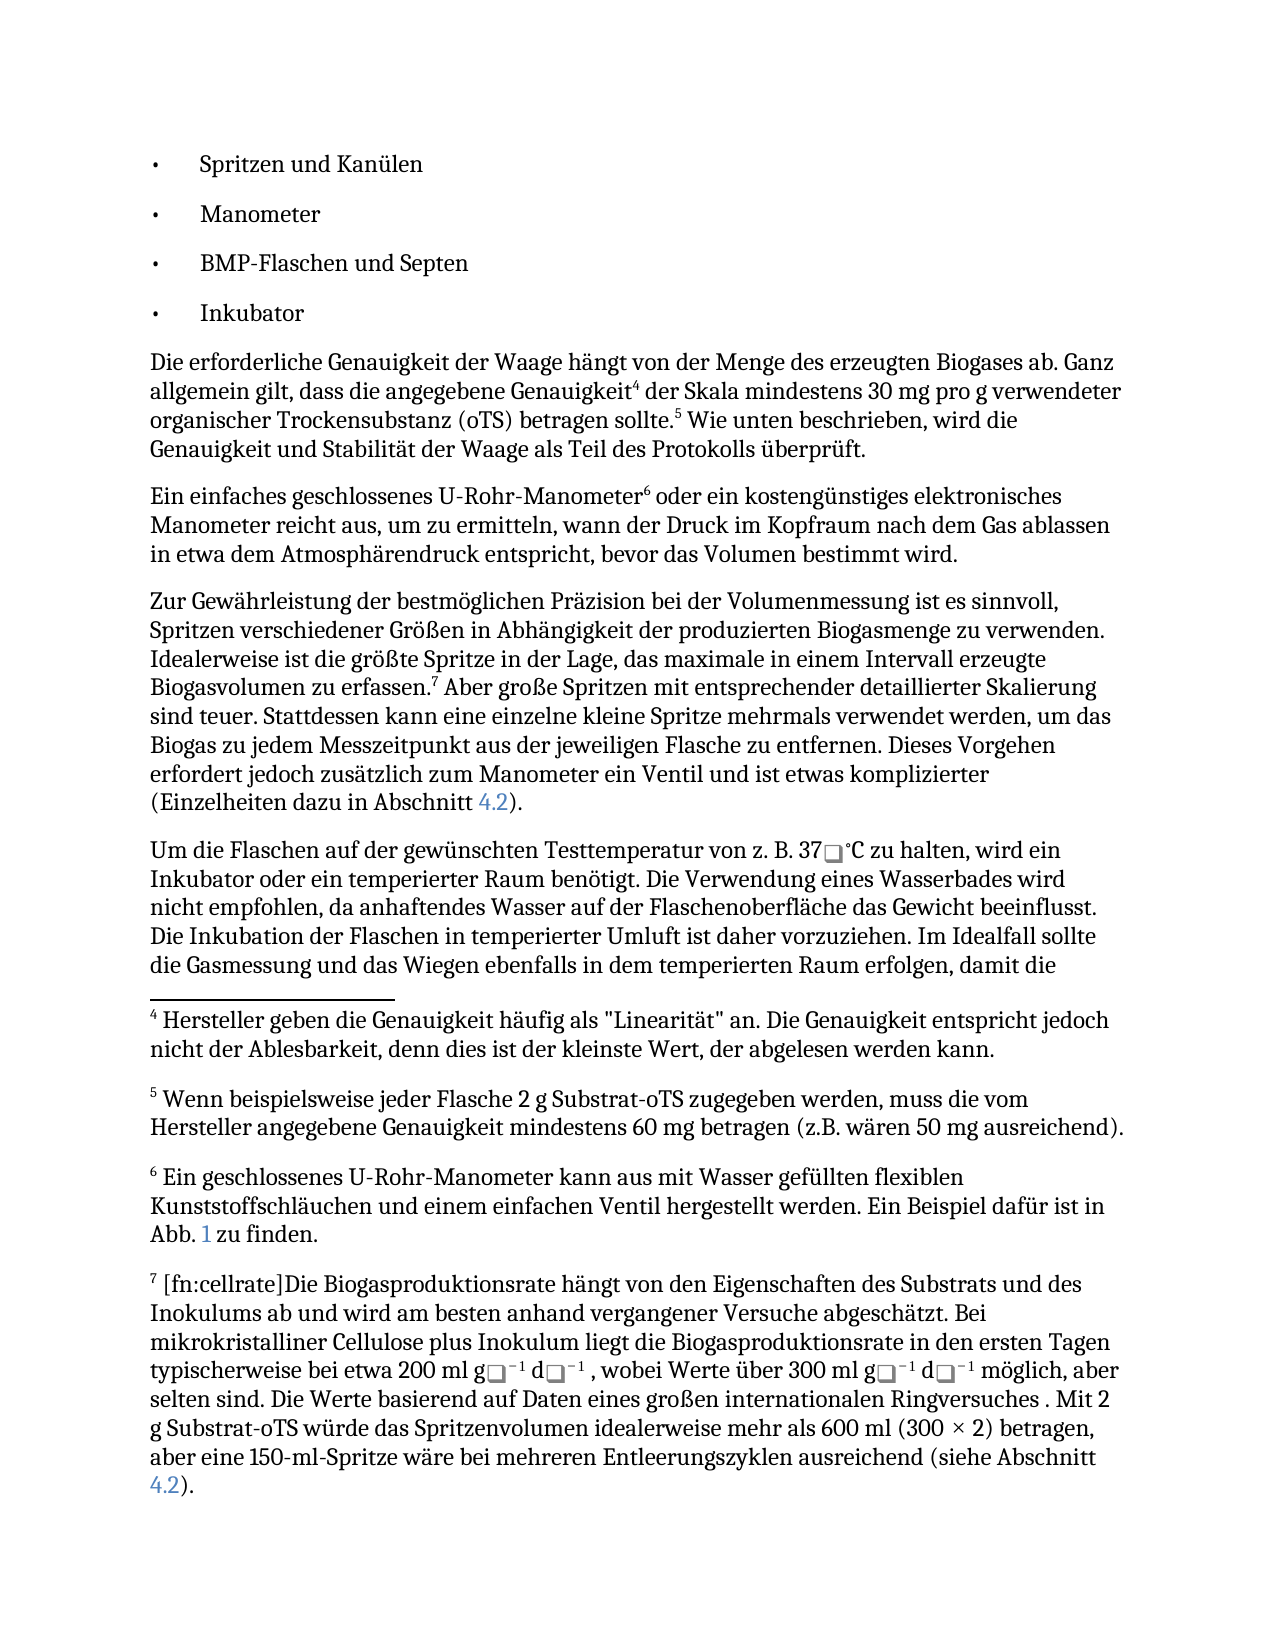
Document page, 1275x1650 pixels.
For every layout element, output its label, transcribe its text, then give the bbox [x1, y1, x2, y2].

list Inkubator [150, 299, 1125, 327]
text Zur Gewährleistung der bestmöglichen Präzision bei der Volumenmessung ist es sinnvoll, Spritzen verschiedener Größen in Abhängigkeit der produzierten Biogasmenge zu verwenden. Idealerweise ist die größte Spritze in der Lage, das maximale in einem Intervall erzeugte Biogasvolumen zu erfassen. Aber große Spritzen mit entsprechender detaillierter Skalierung sind teuer. Stattdessen kann eine einzelne kleine Spritze mehrmals verwendet werden, um das Biogas zu jedem Messzeitpunkt aus der jeweiligen Flasche zu entfernen. Dieses Vorgehen erfordert jedoch zusätzlich zum Manometer ein Ventil und ist etwas komplizierter (Einzelheiten dazu in Abschnitt 4.2). [150, 587, 1125, 817]
text Die erforderliche Genauigkeit der Waage hängt von der Menge des erzeugten Biogases ab. Ganz allgemein gilt, dass die angegebene Genauigkeit der Skala mindestens 30 mg pro g verwendeter organischer Trockensubstanz (oTS) betragen sollte. Wie unten beschrieben, wird die Genauigkeit und Stabilität der Waage als Teil des Protokolls überprüft. [150, 348, 1125, 463]
text Um die Flaschen auf der gewünschten Testtemperatur von z. B. 37C zu halten, wird ein Inkubator oder ein temperierter Raum benötigt. Die Verwendung eines Wasserbades wird nicht empfohlen, da anhaftendes Wasser auf der Flaschenoberfläche das Gewicht beeinflusst. Die Inkubation der Flaschen in temperierter Umluft ist daher vorzuziehen. Im Idealfall sollte die Gasmessung und das Wiegen ebenfalls in dem temperierten Raum erfolgen, damit die Flaschen immer Inkubationstemperatur haben und die für die Berechnungen erforderliche Kopfraumtemperatur bekannt ist. Die Auswirkung des Kopfraumtemperaturfehlers auf die Genauigkeit ist jedoch sehr gering, sodass dies nicht zwingend erforderlich ist. [150, 836, 1125, 979]
list BMP-Flaschen und Septen [150, 249, 1125, 278]
list Manometer [150, 199, 1125, 228]
list Spritzen und Kanülen [150, 150, 1125, 179]
text Ein einfaches geschlossenes U-Rohr-Manometer oder ein kostengünstiges elektronisches Manometer reicht aus, um zu ermitteln, wann der Druck im Kopfraum nach dem Gas ablassen in etwa dem Atmosphärendruck entspricht, bevor das Volumen bestimmt wird. [150, 482, 1125, 568]
